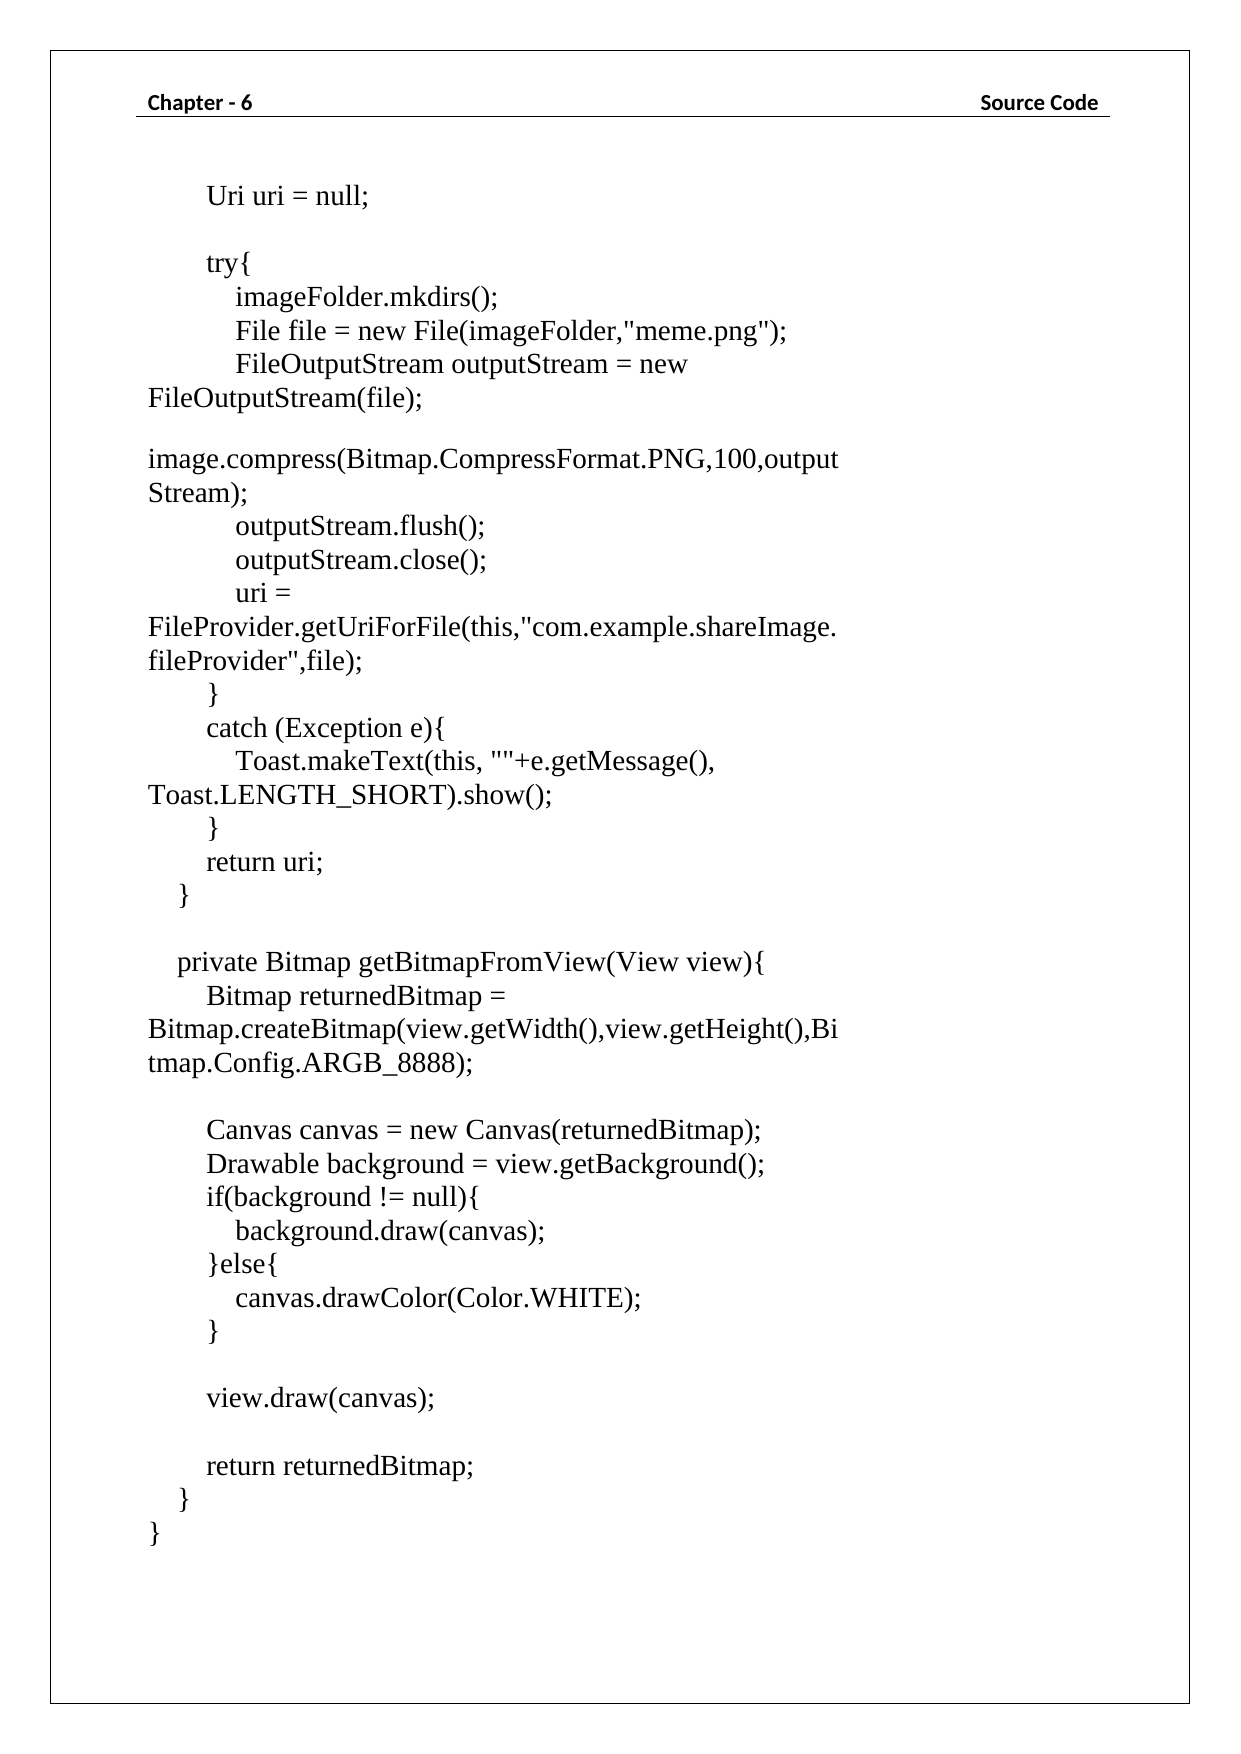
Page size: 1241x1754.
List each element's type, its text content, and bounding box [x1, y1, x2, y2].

text outputStream.close(); [148, 542, 840, 576]
text } [148, 877, 840, 911]
text uri = FileProvider.getUriForFile(this,"com.example.shareImage.fileProvider",file); [148, 576, 840, 676]
text private Bitmap getBitmapFromView(View view){ [148, 944, 840, 978]
text image.compress(Bitmap.CompressFormat.PNG,100,outputStream); [148, 413, 840, 508]
text canvas.drawColor(Color.WHITE); [148, 1280, 840, 1313]
text Canvas canvas = new Canvas(returnedBitmap); [148, 1112, 840, 1146]
text } [148, 1313, 840, 1347]
text catch (Exception e){ [148, 710, 840, 743]
text FileOutputStream outputStream = new FileOutputStream(file); [148, 346, 840, 413]
text } [148, 810, 840, 844]
text try{ [148, 246, 840, 279]
text Drawable background = view.getBackground(); [148, 1146, 840, 1179]
text } [148, 676, 840, 710]
text view.draw(canvas); [148, 1381, 840, 1414]
text outputStream.flush(); [148, 508, 840, 542]
text if(background != null){ [148, 1179, 840, 1213]
text Uri uri = null; [148, 178, 840, 212]
text File file = new File(imageFolder,"meme.png"); [148, 313, 840, 346]
text imageFolder.mkdirs(); [148, 279, 840, 313]
text } [148, 1481, 840, 1515]
text }else{ [148, 1246, 840, 1280]
text return returnedBitmap; [148, 1448, 840, 1481]
text } [148, 1515, 840, 1548]
text Toast.makeText(this, ""+e.getMessage(), Toast.LENGTH_SHORT).show(); [148, 743, 840, 810]
text Bitmap returnedBitmap = Bitmap.createBitmap(view.getWidth(),view.getHeight(),Bitmap.Config.ARGB_8888); [148, 978, 840, 1079]
text background.draw(canvas); [148, 1213, 840, 1246]
text return uri; [148, 844, 840, 877]
